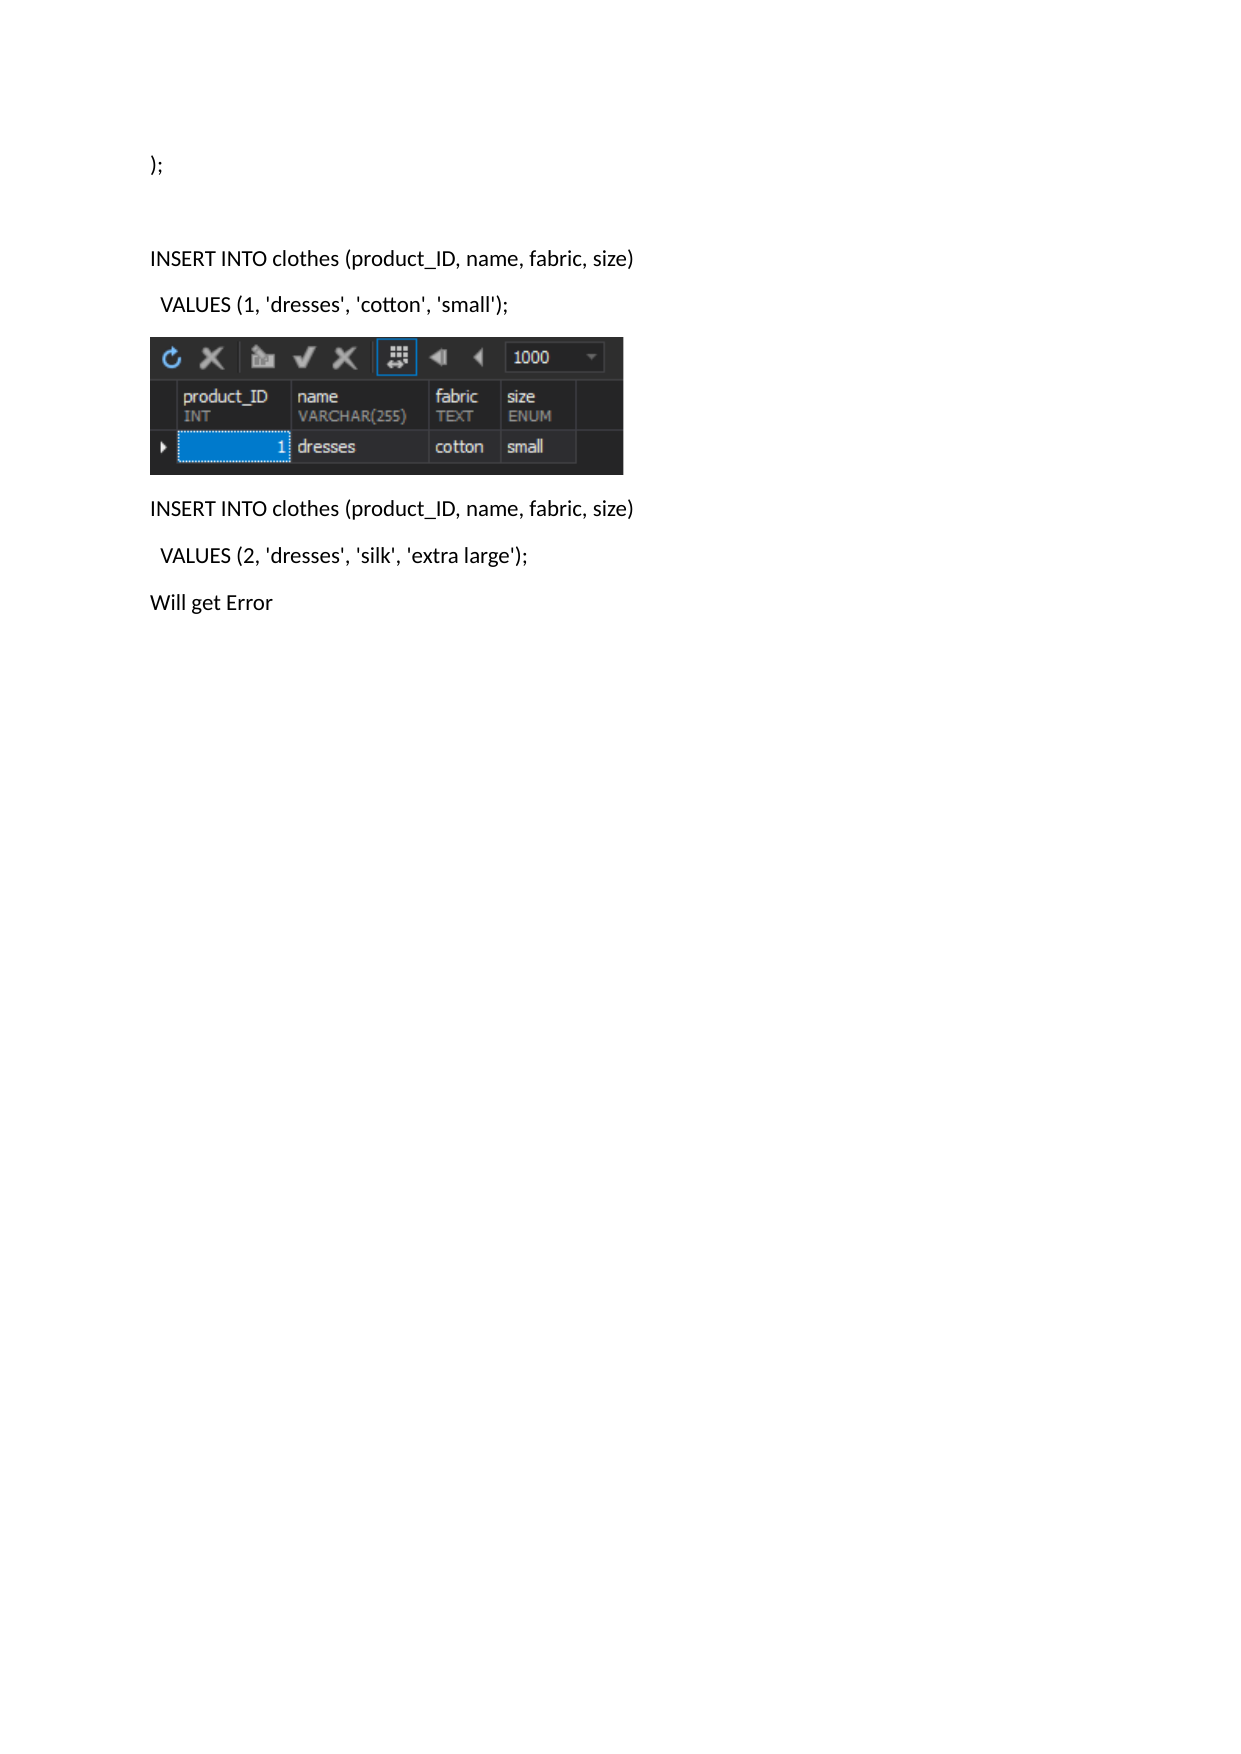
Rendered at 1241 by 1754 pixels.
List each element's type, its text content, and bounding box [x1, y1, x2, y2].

text VALUES (1, 'dresses', 'cotton', 'small'); [150, 291, 1090, 319]
text ); [150, 150, 1090, 178]
text INSERT INTO clothes (product_ID, name, fabric, size) [150, 494, 1090, 522]
picture [150, 337, 624, 475]
text VALUES (2, 'dresses', 'silk', 'extra large'); [150, 541, 1090, 569]
text INSERT INTO clothes (product_ID, name, fabric, size) [150, 244, 1090, 272]
text Will get Error [150, 588, 1090, 616]
